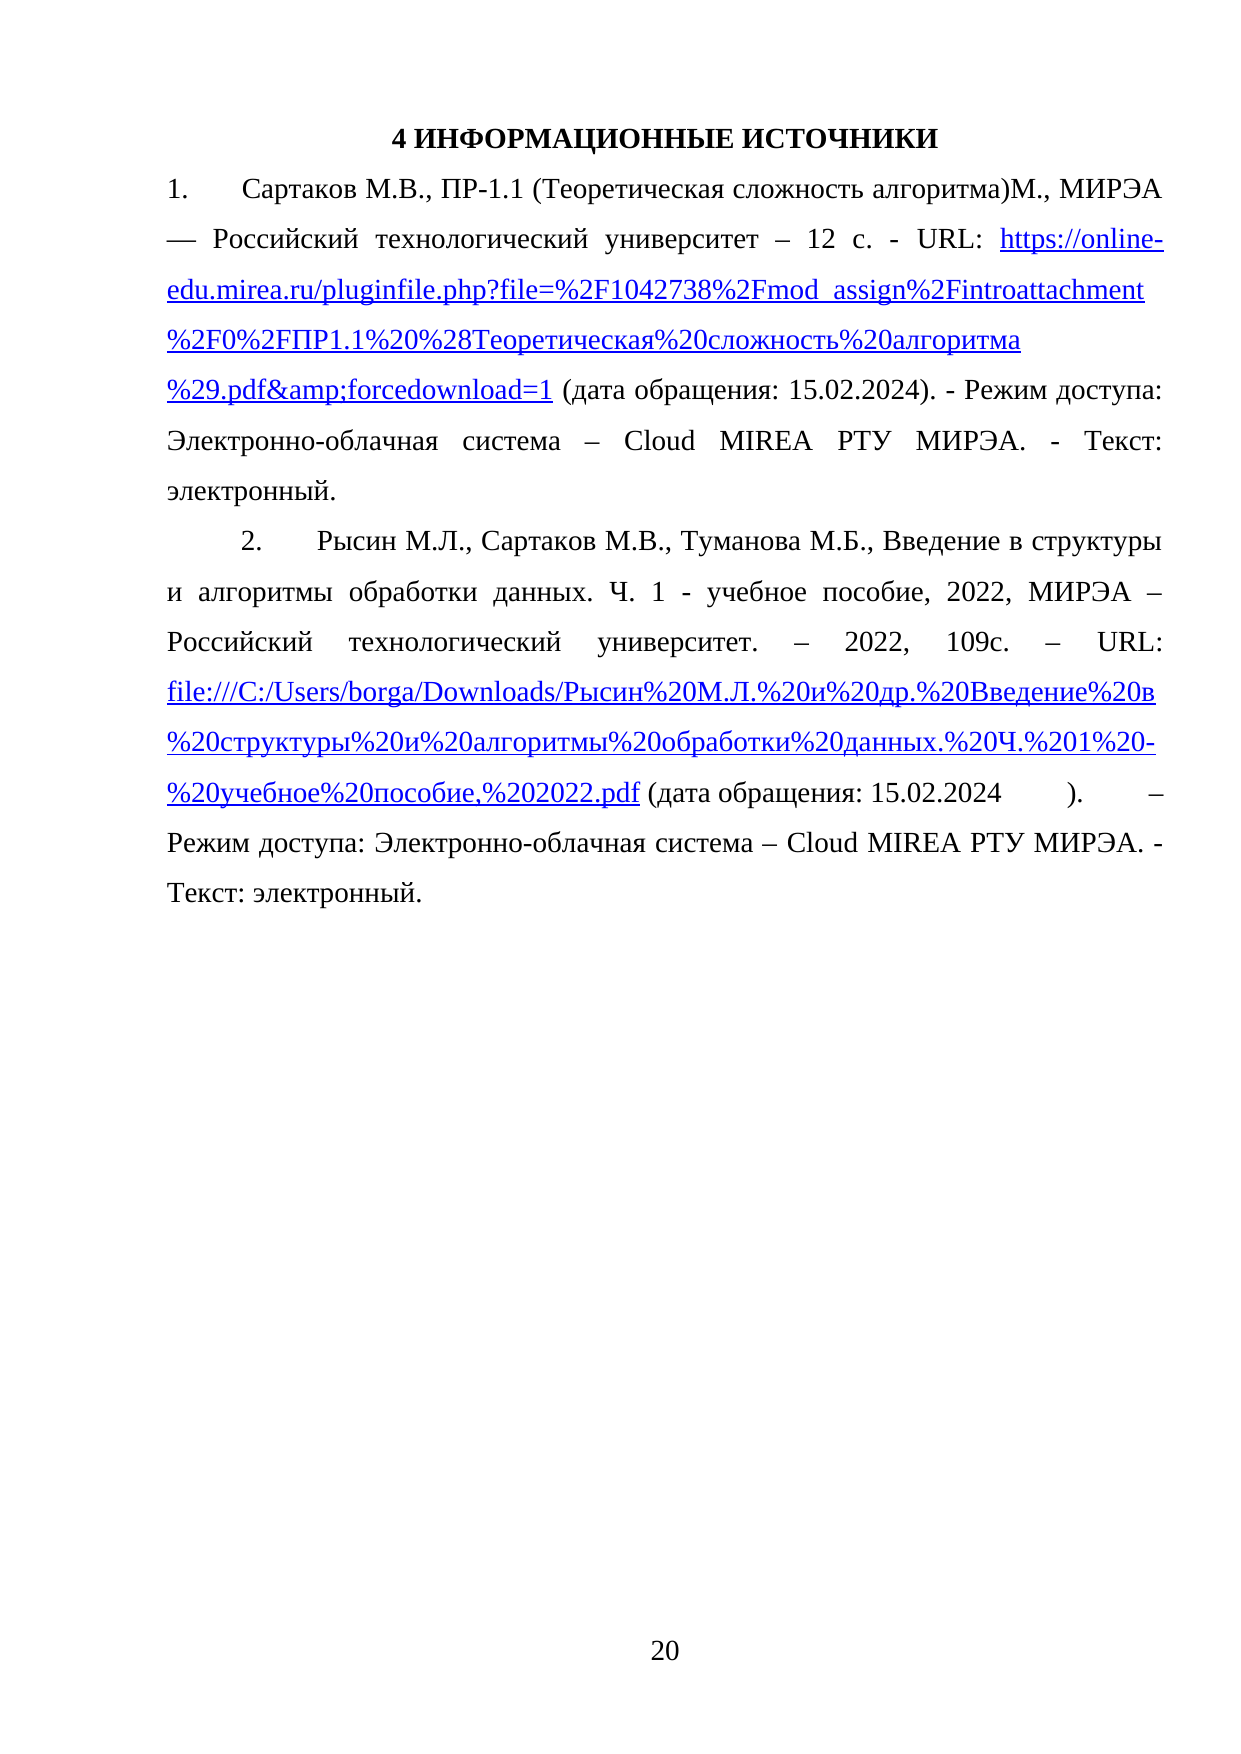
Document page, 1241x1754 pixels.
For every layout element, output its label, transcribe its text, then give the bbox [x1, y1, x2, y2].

list Рысин М.Л., Сартаков М.В., Туманова М.Б., Введение в структуры и алгоритмы обработки данных. Ч. 1 - учебное пособие, 2022, МИРЭА – Российский технологический университет. – 2022, 109с. – URL: file:///C:/Users/borga/Downloads/Рысин%20М.Л.%20и%20др.%20Введение%20в%20структуры%20и%20алгоритмы%20обработки%20данных.%20Ч.%201%20-%20учебное%20пособие,%202022.pdf (дата обращения: 15.02.2024 ). – Режим доступа: Электронно-облачная система – Cloud MIREA РТУ МИРЭА. - Текст: электронный. [167, 523, 1163, 909]
subtitle 4 ИНФОРМАЦИОННЫЕ ИСТОЧНИКИ [167, 121, 1163, 154]
list Сартаков М.В., ПР-1.1 (Теоретическая сложность алгоритма)М., МИРЭА — Российский технологический университет – 12 с. - URL: https://online-edu.mirea.ru/pluginfile.php?file=%2F1042738%2Fmod_assign%2Fintroattachment%2F0%2FПР1.1%20%28Теоретическая%20сложность%20алгоритма%29.pdf&amp;forcedownload=1 (дата обращения: 15.02.2024). - Режим доступа: Электронно-облачная система – Cloud MIREA РТУ МИРЭА. - Текст: электронный. [167, 171, 1163, 507]
